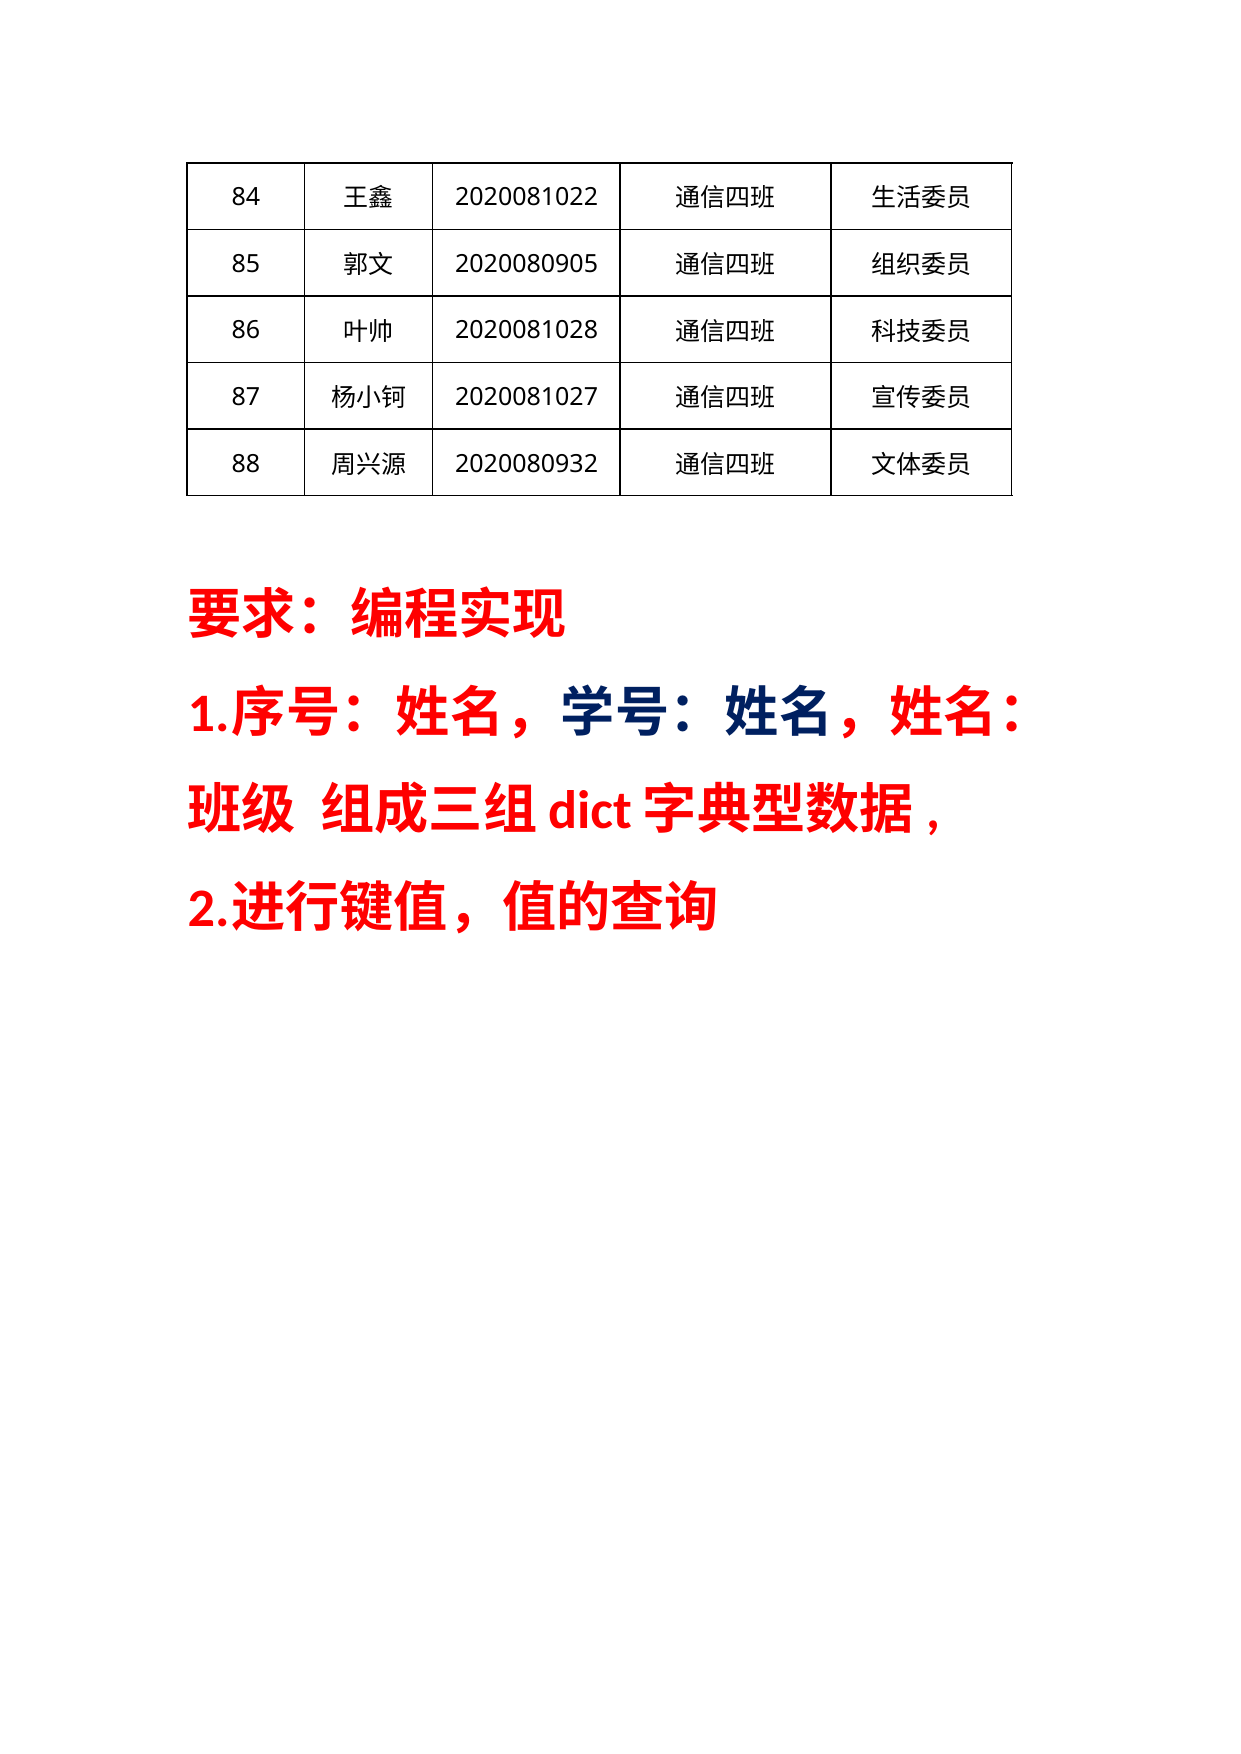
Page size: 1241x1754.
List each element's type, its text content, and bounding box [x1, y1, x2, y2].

table_cell 生活委员 [832, 164, 1011, 228]
table_cell 2020080905 [433, 230, 619, 295]
table_cell 王鑫 [305, 164, 432, 228]
table_cell 通信四班 [621, 230, 830, 295]
table_cell 组织委员 [832, 230, 1011, 295]
table_cell 88 [188, 430, 304, 495]
table_cell 2020081022 [433, 164, 619, 228]
table_cell 杨小钶 [305, 363, 432, 428]
table_cell 通信四班 [621, 363, 830, 428]
table_cell 2020080932 [433, 430, 619, 495]
table_cell 宣传委员 [832, 363, 1011, 428]
table_cell 86 [188, 297, 304, 362]
table_cell 叶帅 [305, 297, 432, 362]
table_cell 科技委员 [832, 297, 1011, 362]
table_cell 周兴源 [305, 430, 432, 495]
table_cell 87 [188, 363, 304, 428]
table_cell 文体委员 [832, 430, 1011, 495]
table_cell 84 [188, 164, 304, 228]
table_cell 郭文 [305, 230, 432, 295]
text 要求：编程实现 [187, 561, 1053, 659]
table_cell 通信四班 [621, 164, 830, 228]
table_cell 通信四班 [621, 430, 830, 495]
table_cell 2020081027 [433, 363, 619, 428]
table_cell 85 [188, 230, 304, 295]
table_cell 2020081028 [433, 297, 619, 362]
table_cell 通信四班 [621, 297, 830, 362]
list 序号：姓名，学号：姓名，姓名：班级 组成三组dict字典型数据 , [187, 659, 1053, 854]
list 进行键值，值的查询 [187, 854, 1053, 951]
